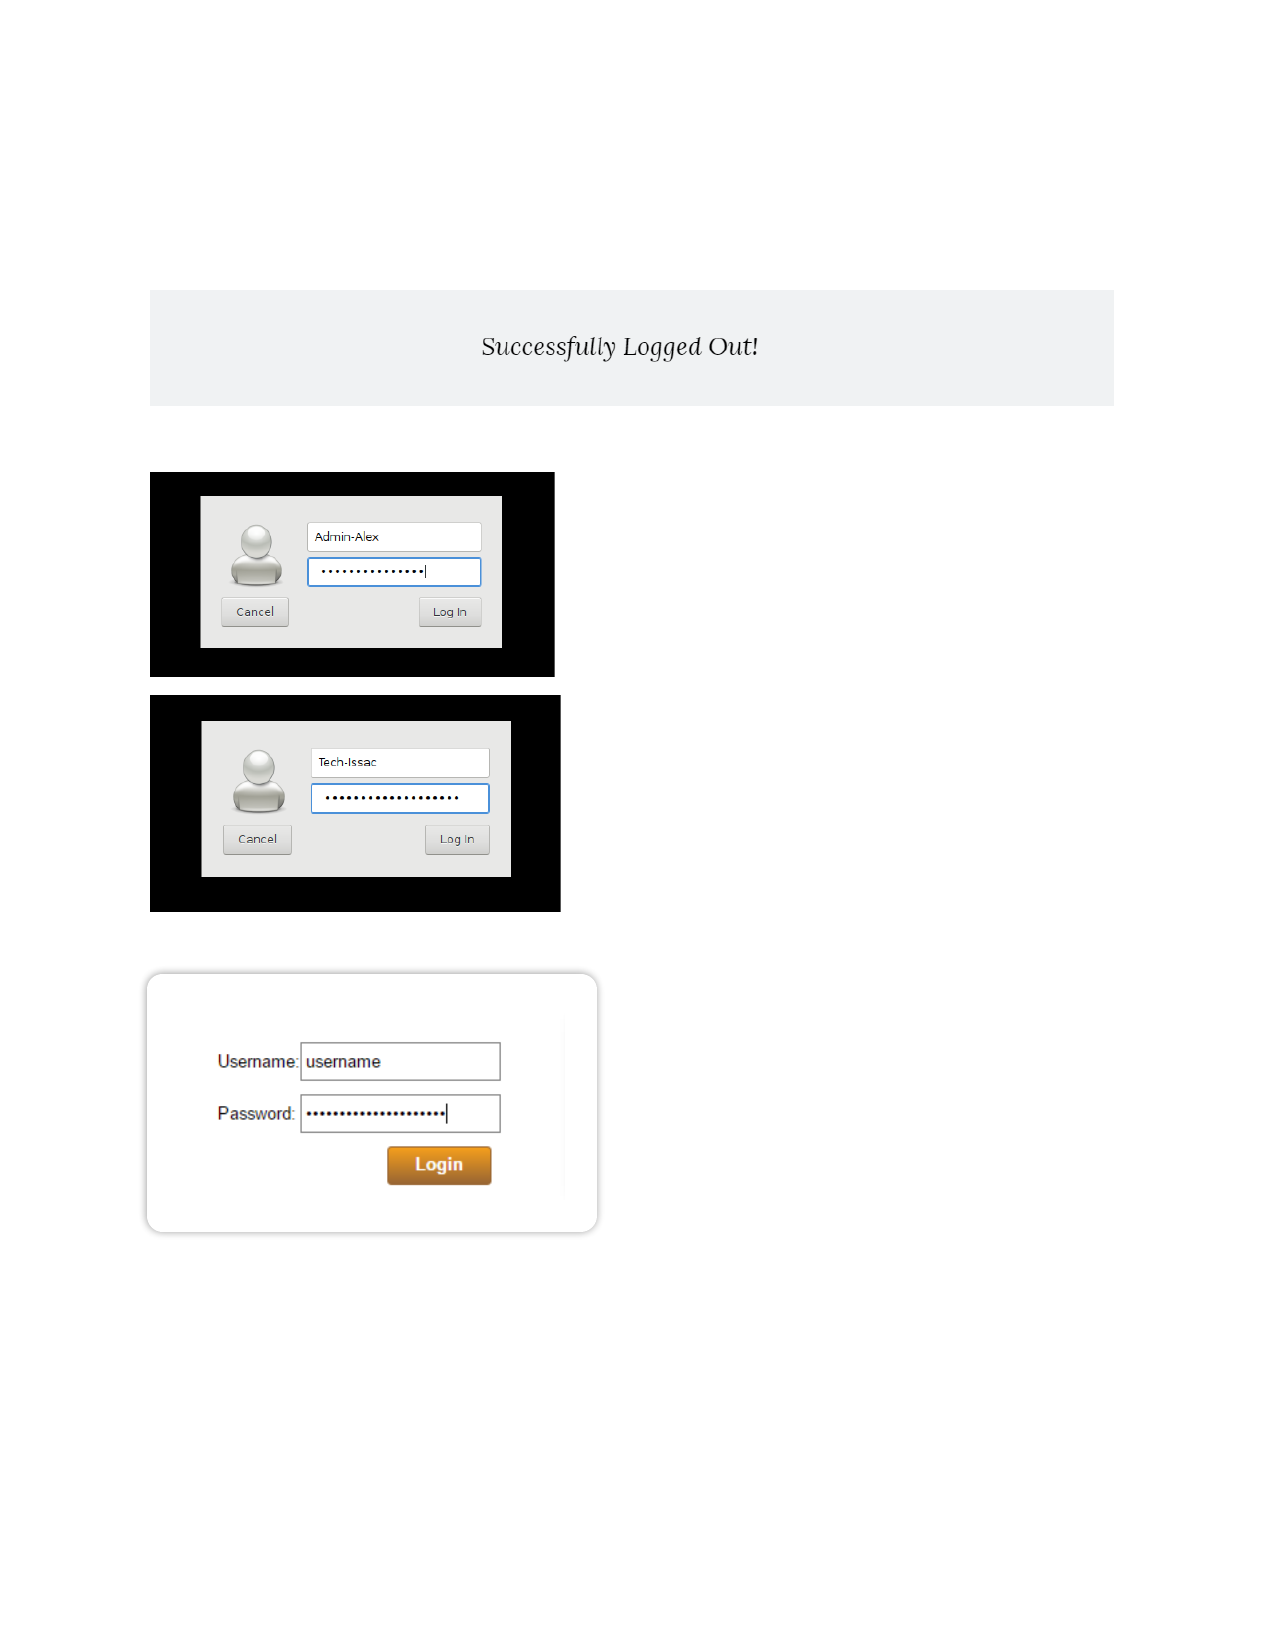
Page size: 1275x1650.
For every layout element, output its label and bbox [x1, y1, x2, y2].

picture [150, 472, 555, 677]
picture [150, 695, 561, 912]
picture [150, 290, 1114, 407]
picture [178, 1005, 565, 1200]
